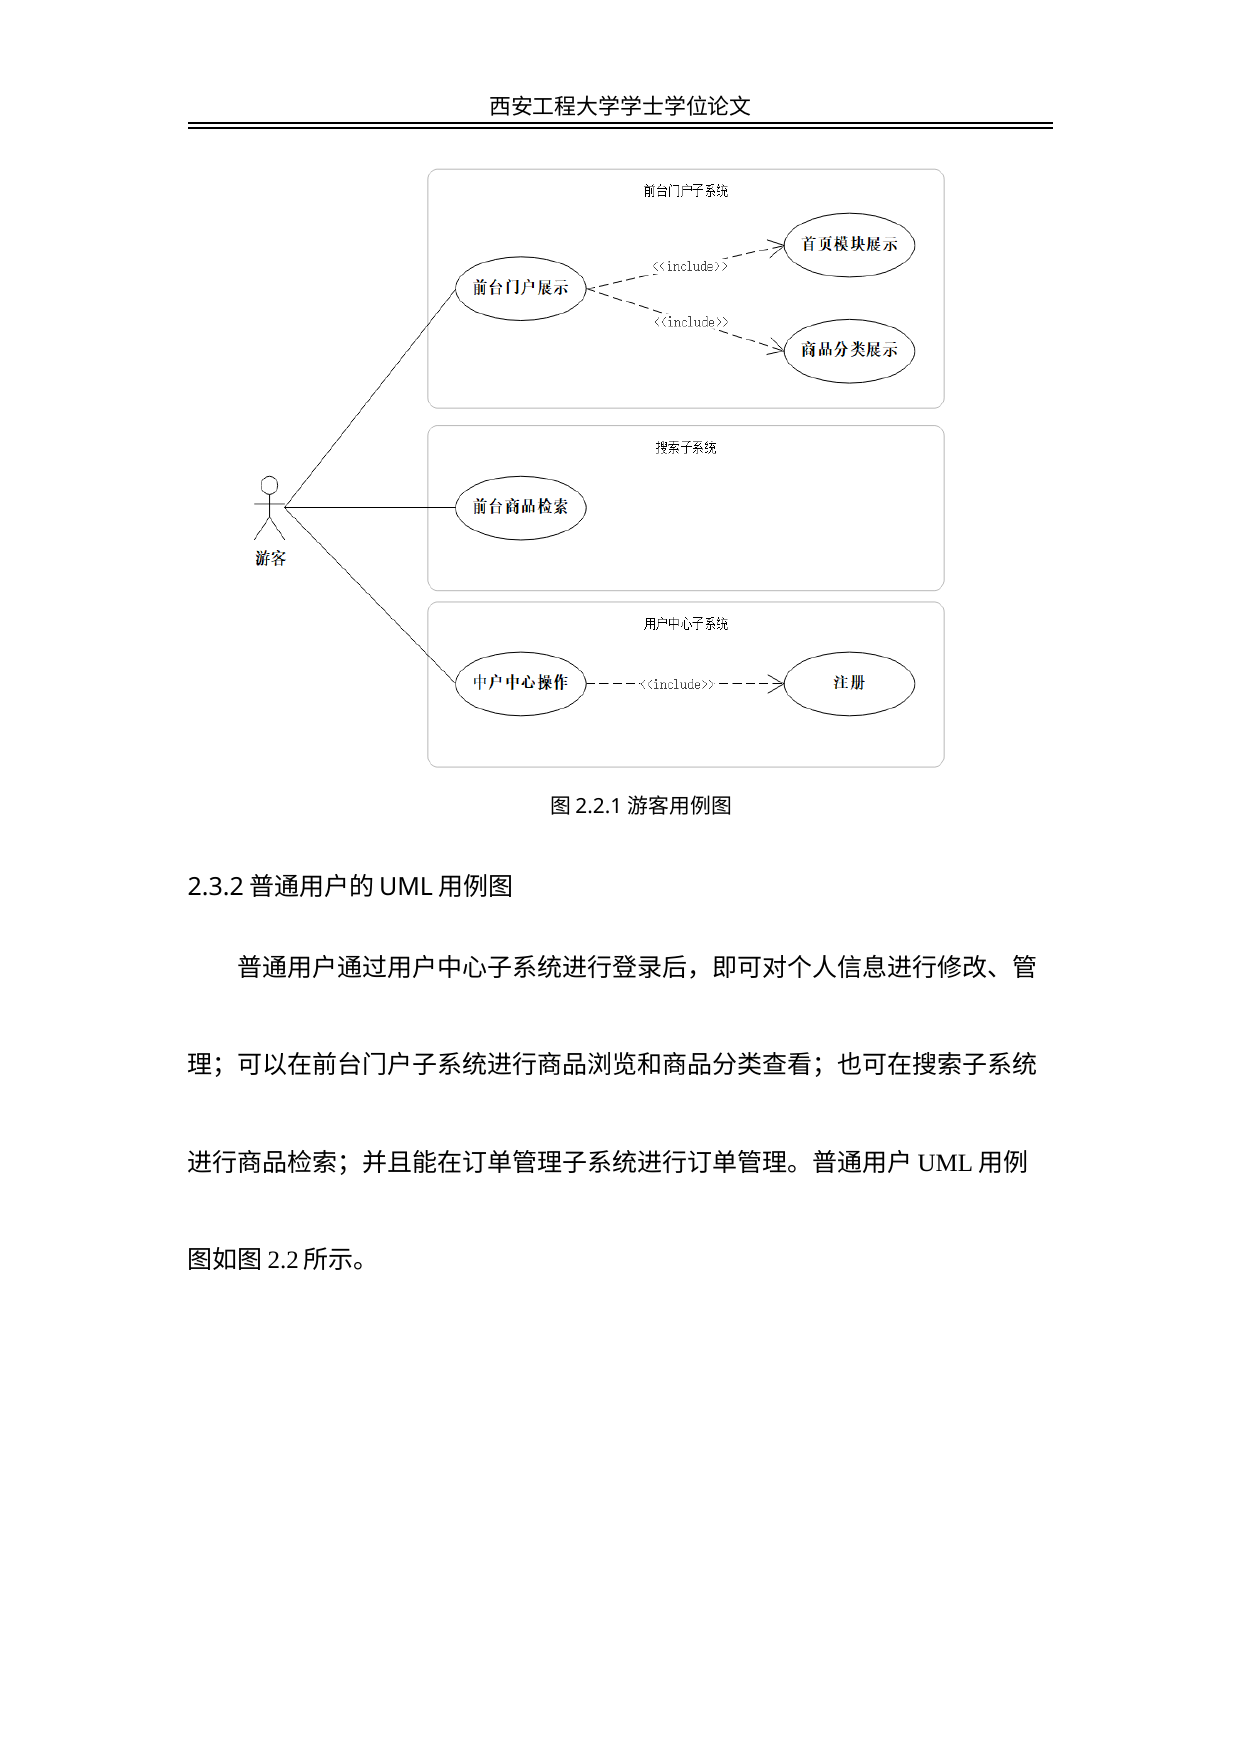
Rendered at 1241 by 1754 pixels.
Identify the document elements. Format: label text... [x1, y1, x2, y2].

picture [237, 162, 1015, 772]
subtitle 2.3.2普通用户的UML用例图 [187, 852, 1053, 917]
text 普通用户通过用户中心子系统进行登录后，即可对个人信息进行修改、管理；可以在前台门户子系统进行商品浏览和商品分类查看；也可在搜索子系统进行商品检索；并且能在订单管理子系统进行订单管理。普通用户UML用例图如图2.2所示。 [187, 933, 1053, 1291]
